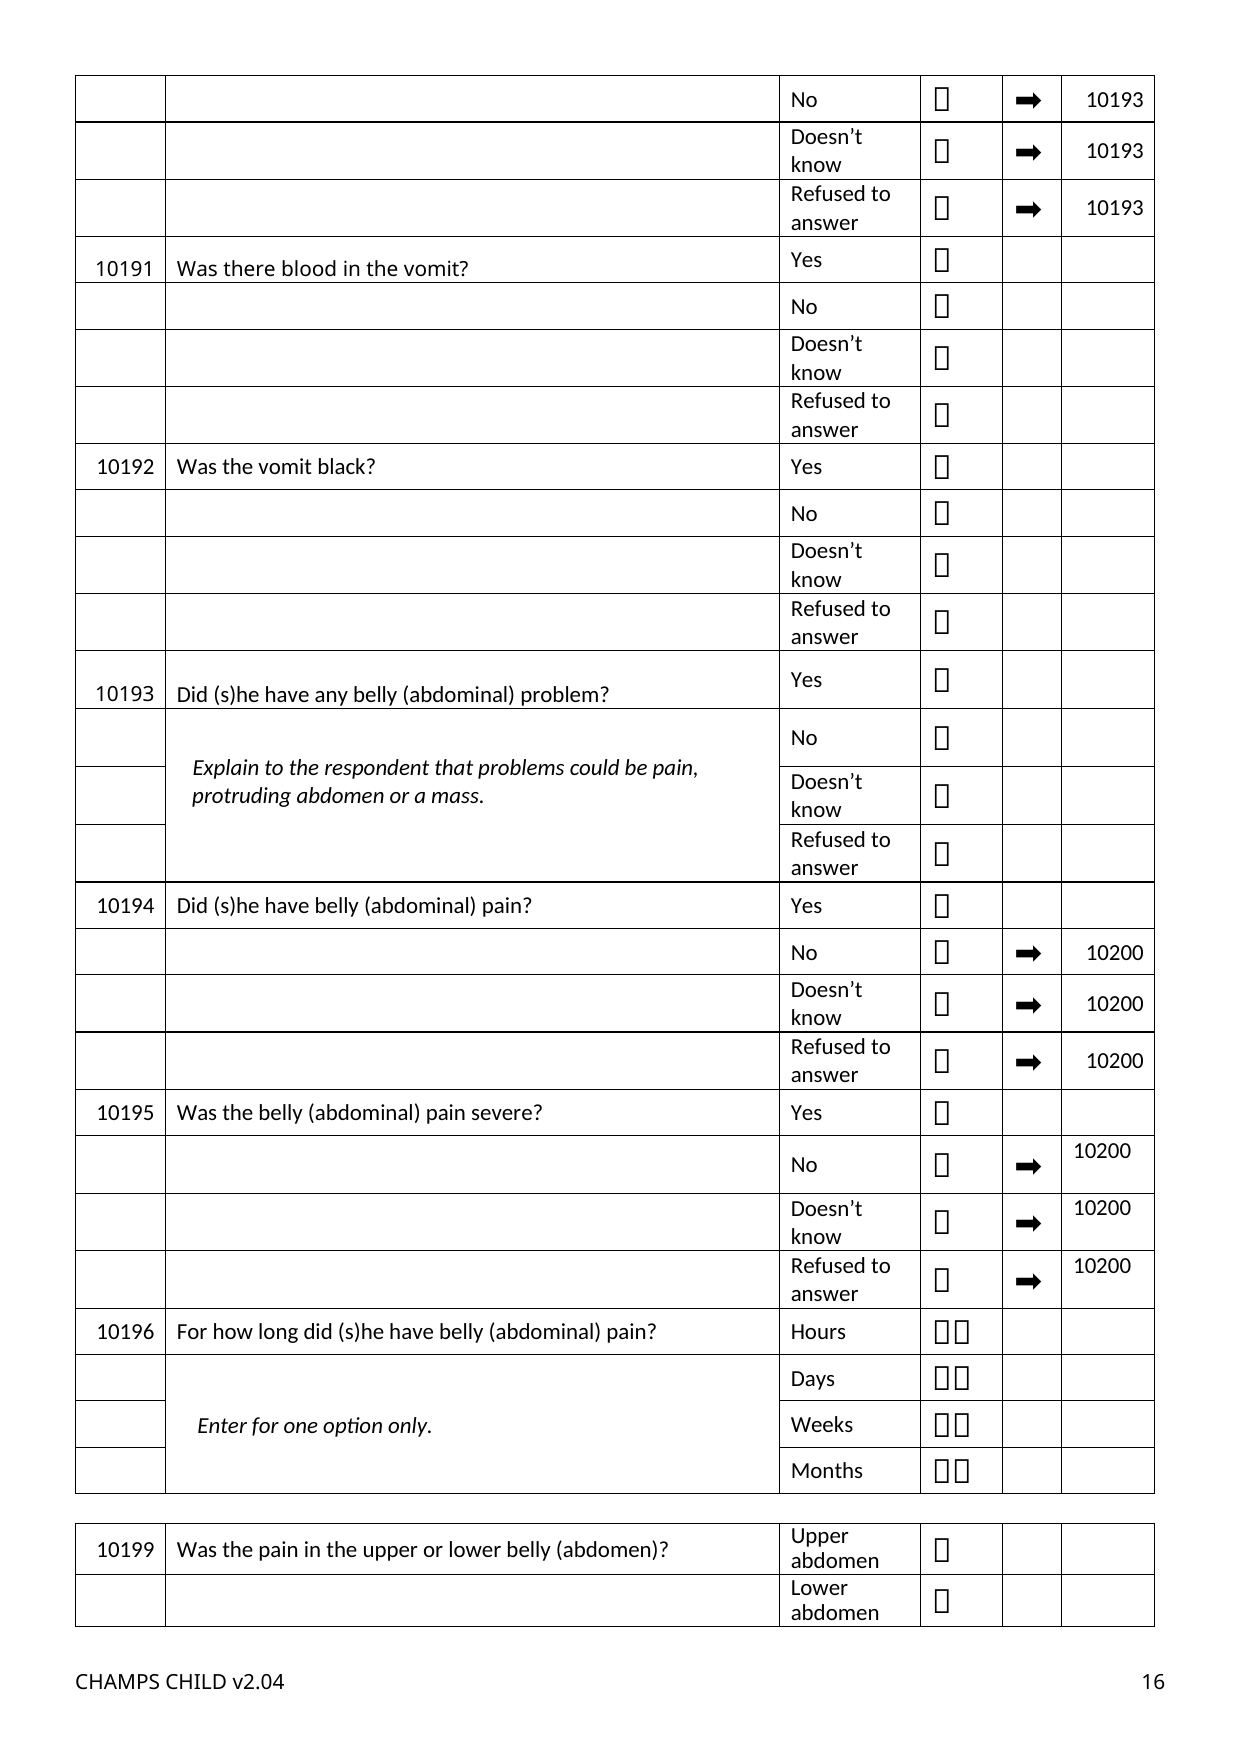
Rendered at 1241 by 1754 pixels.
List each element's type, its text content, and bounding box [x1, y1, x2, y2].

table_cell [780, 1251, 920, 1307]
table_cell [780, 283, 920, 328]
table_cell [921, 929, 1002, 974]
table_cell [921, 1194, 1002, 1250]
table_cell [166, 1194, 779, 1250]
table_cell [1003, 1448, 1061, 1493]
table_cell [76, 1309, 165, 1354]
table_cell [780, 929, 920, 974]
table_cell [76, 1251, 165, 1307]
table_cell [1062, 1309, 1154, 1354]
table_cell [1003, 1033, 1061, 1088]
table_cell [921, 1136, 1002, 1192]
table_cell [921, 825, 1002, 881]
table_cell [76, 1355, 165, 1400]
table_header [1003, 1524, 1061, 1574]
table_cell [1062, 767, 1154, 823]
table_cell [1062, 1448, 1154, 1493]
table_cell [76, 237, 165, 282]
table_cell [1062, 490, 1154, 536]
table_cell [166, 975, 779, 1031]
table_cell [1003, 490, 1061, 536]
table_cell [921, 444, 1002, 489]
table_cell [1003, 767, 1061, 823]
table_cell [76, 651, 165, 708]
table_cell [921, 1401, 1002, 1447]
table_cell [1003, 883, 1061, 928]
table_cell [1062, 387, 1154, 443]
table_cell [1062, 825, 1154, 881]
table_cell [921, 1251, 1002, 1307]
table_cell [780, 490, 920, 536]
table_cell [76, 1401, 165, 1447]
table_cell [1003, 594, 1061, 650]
table_cell Refused to answer [780, 180, 920, 236]
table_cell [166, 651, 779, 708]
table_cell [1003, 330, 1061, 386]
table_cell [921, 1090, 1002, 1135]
table_cell Doesn’t know [780, 123, 920, 178]
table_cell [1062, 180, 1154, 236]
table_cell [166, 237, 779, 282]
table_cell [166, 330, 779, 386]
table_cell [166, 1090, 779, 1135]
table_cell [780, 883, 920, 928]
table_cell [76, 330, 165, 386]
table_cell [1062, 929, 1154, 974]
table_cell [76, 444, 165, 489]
table_cell 10193 [1062, 76, 1154, 121]
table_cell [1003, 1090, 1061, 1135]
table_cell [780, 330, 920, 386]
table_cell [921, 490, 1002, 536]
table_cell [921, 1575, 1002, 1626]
table_cell 10193 [1062, 123, 1154, 178]
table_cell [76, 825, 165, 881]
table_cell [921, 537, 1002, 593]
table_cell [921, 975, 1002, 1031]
table_cell ➡ [1003, 76, 1061, 121]
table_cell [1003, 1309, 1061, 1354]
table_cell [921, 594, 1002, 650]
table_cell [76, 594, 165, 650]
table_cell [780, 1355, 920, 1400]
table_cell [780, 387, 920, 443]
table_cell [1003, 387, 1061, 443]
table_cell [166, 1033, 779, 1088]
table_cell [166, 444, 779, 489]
table_cell  [921, 180, 1002, 236]
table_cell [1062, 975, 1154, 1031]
table_cell ➡ [1003, 123, 1061, 178]
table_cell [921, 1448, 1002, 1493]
table_cell  [921, 123, 1002, 178]
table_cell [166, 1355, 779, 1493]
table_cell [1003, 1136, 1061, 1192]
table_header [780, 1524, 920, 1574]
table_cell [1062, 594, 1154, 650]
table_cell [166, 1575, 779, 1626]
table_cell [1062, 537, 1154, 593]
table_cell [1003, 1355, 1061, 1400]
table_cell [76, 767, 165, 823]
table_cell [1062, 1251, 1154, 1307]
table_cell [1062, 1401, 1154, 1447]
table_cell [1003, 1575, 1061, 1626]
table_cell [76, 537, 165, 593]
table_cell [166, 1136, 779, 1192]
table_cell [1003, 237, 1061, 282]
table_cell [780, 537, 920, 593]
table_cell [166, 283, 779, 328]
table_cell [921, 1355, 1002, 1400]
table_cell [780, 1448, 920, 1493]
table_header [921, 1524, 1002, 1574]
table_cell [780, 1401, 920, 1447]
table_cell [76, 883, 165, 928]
table_cell [166, 123, 779, 178]
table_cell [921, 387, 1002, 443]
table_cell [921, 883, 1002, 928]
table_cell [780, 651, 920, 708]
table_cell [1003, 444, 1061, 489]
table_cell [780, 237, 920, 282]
table_cell [166, 180, 779, 236]
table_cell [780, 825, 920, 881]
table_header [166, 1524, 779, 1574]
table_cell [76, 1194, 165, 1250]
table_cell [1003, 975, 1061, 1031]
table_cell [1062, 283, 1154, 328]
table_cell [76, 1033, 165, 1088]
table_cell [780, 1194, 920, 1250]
table_cell [76, 180, 165, 236]
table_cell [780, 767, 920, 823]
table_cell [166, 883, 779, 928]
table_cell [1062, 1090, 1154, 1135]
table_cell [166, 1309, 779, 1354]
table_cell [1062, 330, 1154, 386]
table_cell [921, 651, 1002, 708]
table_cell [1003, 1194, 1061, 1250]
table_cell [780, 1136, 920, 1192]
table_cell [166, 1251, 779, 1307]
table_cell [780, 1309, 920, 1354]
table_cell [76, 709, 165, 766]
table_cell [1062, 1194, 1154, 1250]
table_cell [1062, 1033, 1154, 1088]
table_cell No [780, 76, 920, 121]
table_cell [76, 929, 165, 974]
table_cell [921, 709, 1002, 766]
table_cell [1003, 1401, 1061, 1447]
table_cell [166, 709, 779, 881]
table_cell [76, 76, 165, 121]
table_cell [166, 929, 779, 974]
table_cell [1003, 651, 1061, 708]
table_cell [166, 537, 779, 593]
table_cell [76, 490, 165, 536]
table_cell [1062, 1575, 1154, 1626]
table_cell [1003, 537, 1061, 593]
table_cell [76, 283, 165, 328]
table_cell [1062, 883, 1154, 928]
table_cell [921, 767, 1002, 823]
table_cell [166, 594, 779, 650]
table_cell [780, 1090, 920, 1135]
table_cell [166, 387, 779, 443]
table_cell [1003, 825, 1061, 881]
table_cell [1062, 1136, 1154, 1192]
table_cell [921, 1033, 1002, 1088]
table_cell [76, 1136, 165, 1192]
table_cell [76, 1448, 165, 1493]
table_cell [76, 123, 165, 178]
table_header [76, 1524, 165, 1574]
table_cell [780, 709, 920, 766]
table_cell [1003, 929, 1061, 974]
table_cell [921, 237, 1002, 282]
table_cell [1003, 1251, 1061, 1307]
table_cell  [921, 76, 1002, 121]
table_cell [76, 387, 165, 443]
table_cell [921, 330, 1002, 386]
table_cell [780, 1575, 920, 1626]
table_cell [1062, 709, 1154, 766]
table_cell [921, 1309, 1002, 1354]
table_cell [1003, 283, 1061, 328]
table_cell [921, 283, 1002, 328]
table_cell ➡ [1003, 180, 1061, 236]
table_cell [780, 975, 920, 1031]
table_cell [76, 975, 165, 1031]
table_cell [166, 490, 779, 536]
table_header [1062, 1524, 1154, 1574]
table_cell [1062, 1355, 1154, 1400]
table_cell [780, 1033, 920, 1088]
table_cell [166, 76, 779, 121]
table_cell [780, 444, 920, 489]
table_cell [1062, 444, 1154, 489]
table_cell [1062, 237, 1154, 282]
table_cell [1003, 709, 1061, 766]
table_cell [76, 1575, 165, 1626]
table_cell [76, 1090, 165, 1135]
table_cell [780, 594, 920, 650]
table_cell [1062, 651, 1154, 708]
